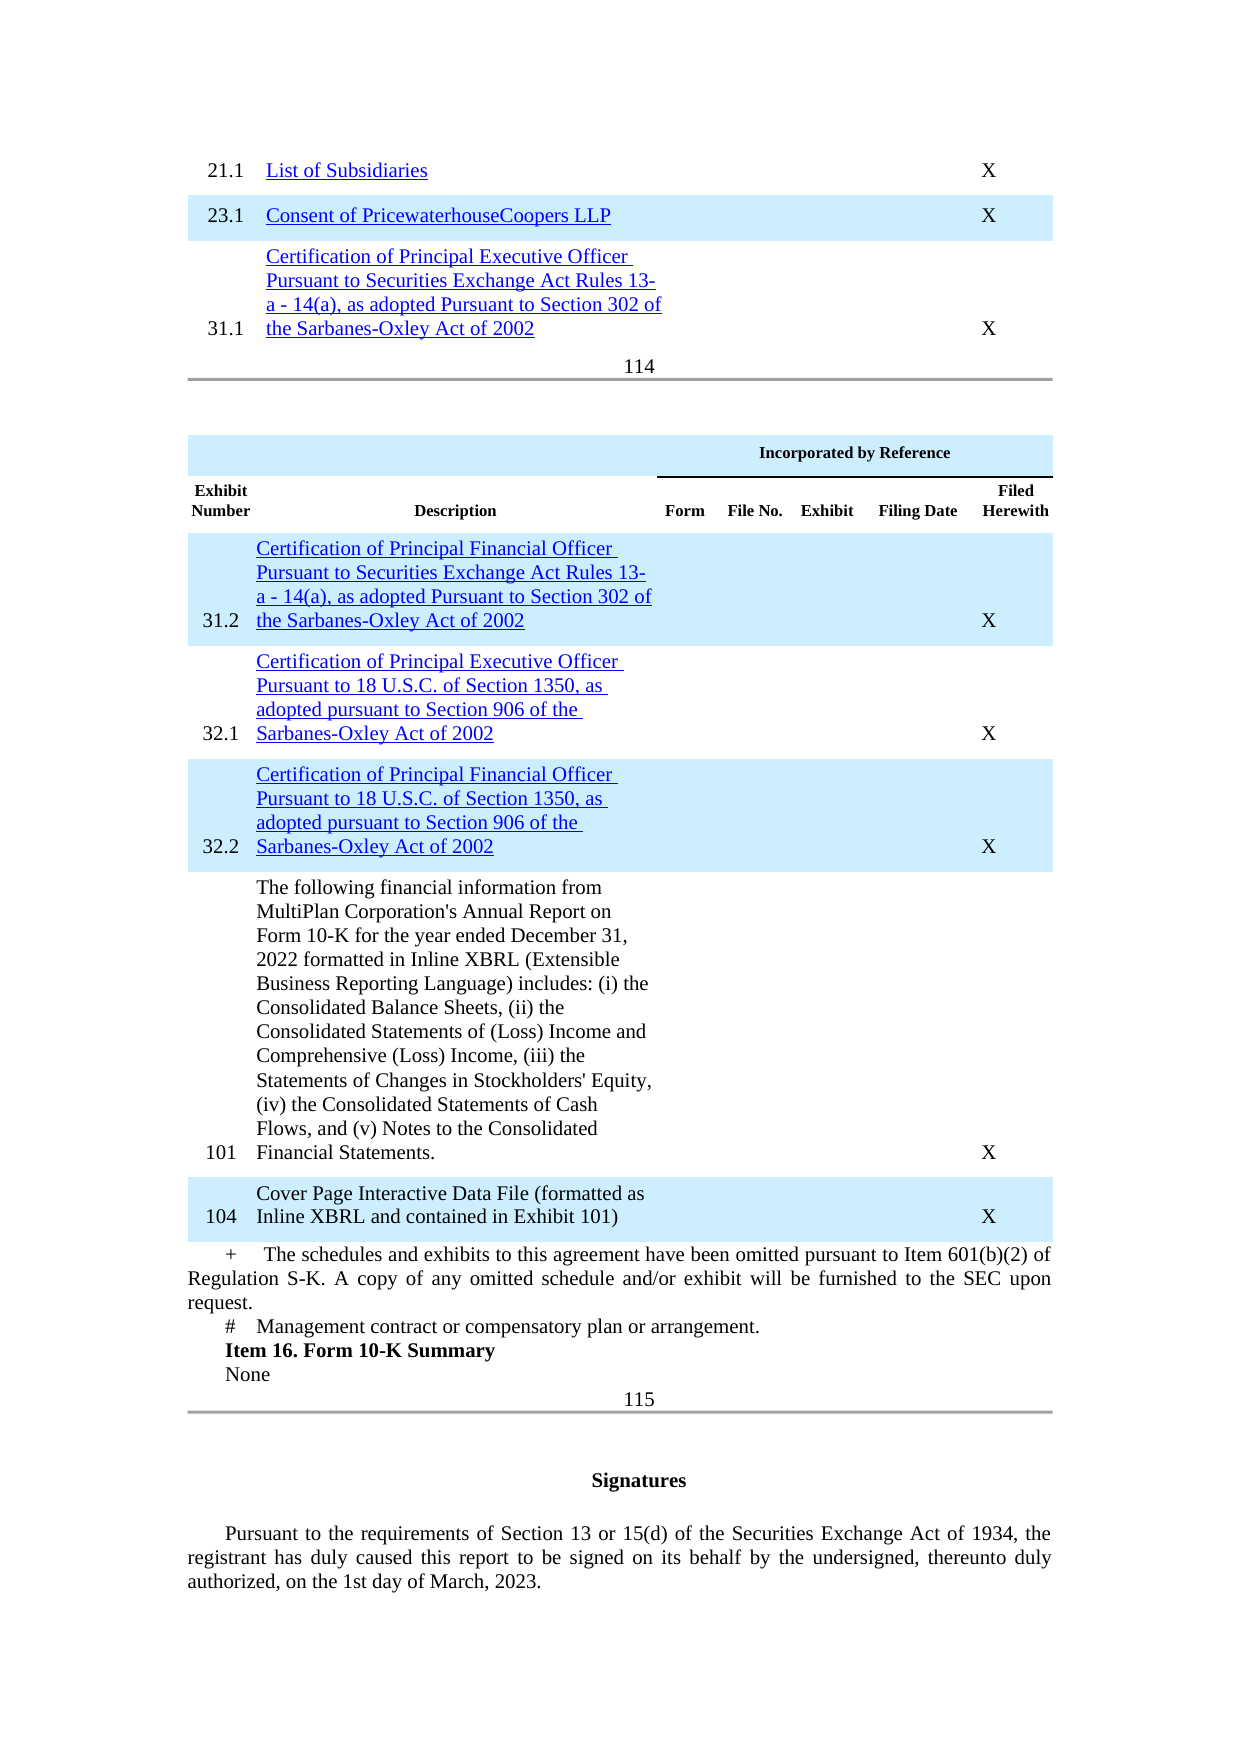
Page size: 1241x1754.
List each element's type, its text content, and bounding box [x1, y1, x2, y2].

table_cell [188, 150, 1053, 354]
text 114 [187, 354, 1053, 377]
text Item 16. Form 10-K Summary [187, 1338, 1053, 1362]
text Signatures [187, 1468, 1053, 1492]
text + The schedules and exhibits to this agreement have been omitted pursuant to Item 601(b)(2) of Regulation S-K. A copy of any omitted schedule and/or exhibit will be furnished to the SEC upon request. [187, 1242, 1053, 1314]
text None [187, 1362, 1053, 1386]
text 115 [187, 1386, 1053, 1410]
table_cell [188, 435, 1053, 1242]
text Pursuant to the requirements of Section 13 or 15(d) of the Securities Exchange Act of 1934, the registrant has duly caused this report to be signed on its behalf by the undersigned, thereunto duly authorized, on the 1st day of March, 2023. [187, 1521, 1053, 1593]
text # Management contract or compensatory plan or arrangement. [187, 1314, 1053, 1338]
